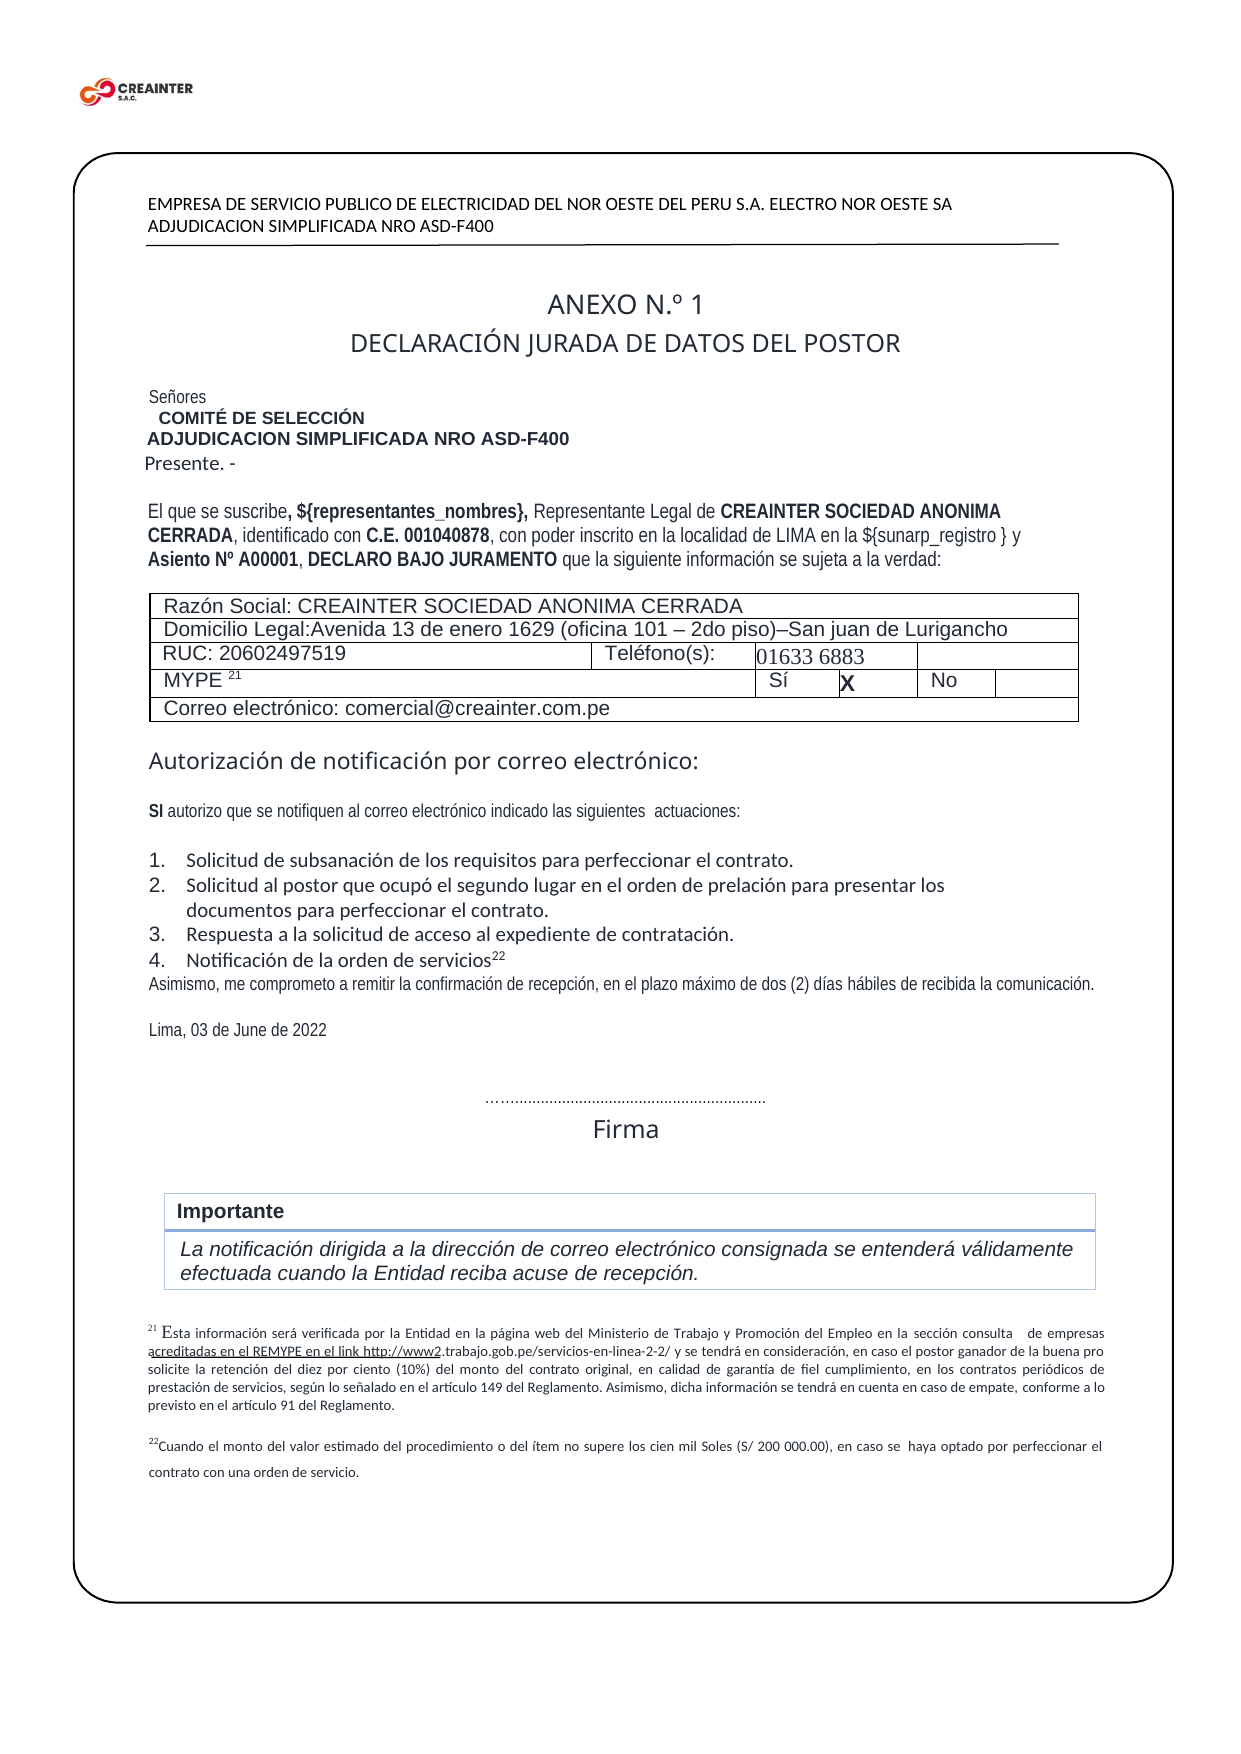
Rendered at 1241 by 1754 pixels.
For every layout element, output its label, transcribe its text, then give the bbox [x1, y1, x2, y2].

table_cell No [918, 670, 995, 697]
table_cell 01633 6883 [756, 643, 917, 669]
table_cell RUC: 20602497519 [151, 643, 591, 669]
text ……........................................................... [169, 1086, 1082, 1108]
table_cell Domicilio Legal:Avenida 13 de enero 1629 (oficina 101 – 2do piso)–San juan de Lurigancho [151, 619, 1078, 642]
text 22Cuando el monto del valor estimado del procedimiento o del ítem no supere los cien mil Soles (S/ 200 000.00), en caso se haya optado por perfeccionar el contrato con una orden de servicio. [149, 1435, 1103, 1482]
text SI autorizo que se notifiquen al correo electrónico indicado las siguientes actuaciones: [149, 799, 1061, 821]
table_header Importante [165, 1194, 1095, 1229]
list Solicitud al postor que ocupó el segundo lugar en el orden de prelación para presentar los documentos para perfeccionar el contrato. [149, 872, 1025, 923]
text COMITÉ DE SELECCIÓN [74, 408, 1176, 428]
subtitle Firma [419, 1112, 832, 1146]
text 21 Esta información será verificada por la Entidad en la página web del Ministerio de Trabajo y Promoción del Empleo en la sección consulta de empresas acreditadas en el REMYPE en el link http://www2.trabajo.gob.pe/servicios-en-linea-2-2/ y se tendrá en consideración, en caso el postor ganador de la buena pro solicite la retención del diez por ciento (10%) del monto del contrato original, en calidad de garantía de fiel cumplimiento, en los contratos periódicos de prestación de servicios, según lo señalado en el artículo 149 del Reglamento. Asimismo, dicha información se tendrá en cuenta en caso de empate, conforme a lo previsto en el artículo 91 del Reglamento. [148, 1321, 1104, 1413]
table_cell MYPE 21 [151, 670, 755, 697]
subtitle Autorización de notificación por correo electrónico: [149, 744, 1176, 776]
table_cell Sí [756, 670, 839, 697]
text Presente. - [74, 450, 1176, 475]
text El que se suscribe, ${representantes_nombres}, Representante Legal de CREAINTER SOCIEDAD ANONIMA CERRADA, identificado con C.E. 001040878, con poder inscrito en la localidad de LIMA en la ${sunarp_registro } y Asiento Nº A00001, DECLARO BAJO JURAMENTO que la siguiente información se sujeta a la verdad: [148, 499, 1086, 571]
subtitle DECLARACIÓN JURADA DE DATOS DEL POSTOR [169, 326, 1082, 360]
table_cell La notificación dirigida a la dirección de correo electrónico consignada se entenderá válidamente efectuada cuando la Entidad reciba acuse de recepción. [165, 1232, 1095, 1288]
table_header Razón Social: CREAINTER SOCIEDAD ANONIMA CERRADA [151, 594, 1078, 618]
list Notificación de la orden de servicios22 [148, 947, 1176, 973]
picture [73, 73, 199, 111]
subtitle ANEXO N.º 1 [171, 286, 1082, 323]
text ADJUDICACION SIMPLIFICADA NRO ASD-F400 [74, 428, 1176, 450]
text Señores [149, 384, 1086, 408]
text EMPRESA DE SERVICIO PUBLICO DE ELECTRICIDAD DEL NOR OESTE DEL PERU S.A. ELECTRO NOR OESTE SA [74, 192, 1176, 215]
table_cell [918, 643, 1078, 669]
table_cell [996, 670, 1078, 697]
table_cell X [840, 670, 917, 697]
text Lima, 03 de June de 2022 [149, 1018, 1176, 1040]
text Asimismo, me comprometo a remitir la confirmación de recepción, en el plazo máximo de dos (2) días hábiles de recibida la comunicación. [149, 973, 1099, 995]
table_cell Correo electrónico: comercial@creainter.com.pe [151, 698, 1078, 721]
list Solicitud de subsanación de los requisitos para perfeccionar el contrato. [148, 848, 1176, 872]
table_cell Teléfono(s): [592, 643, 755, 669]
text ADJUDICACION SIMPLIFICADA NRO ASD-F400 [74, 215, 1176, 238]
list Respuesta a la solicitud de acceso al expediente de contratación. [148, 923, 1176, 946]
